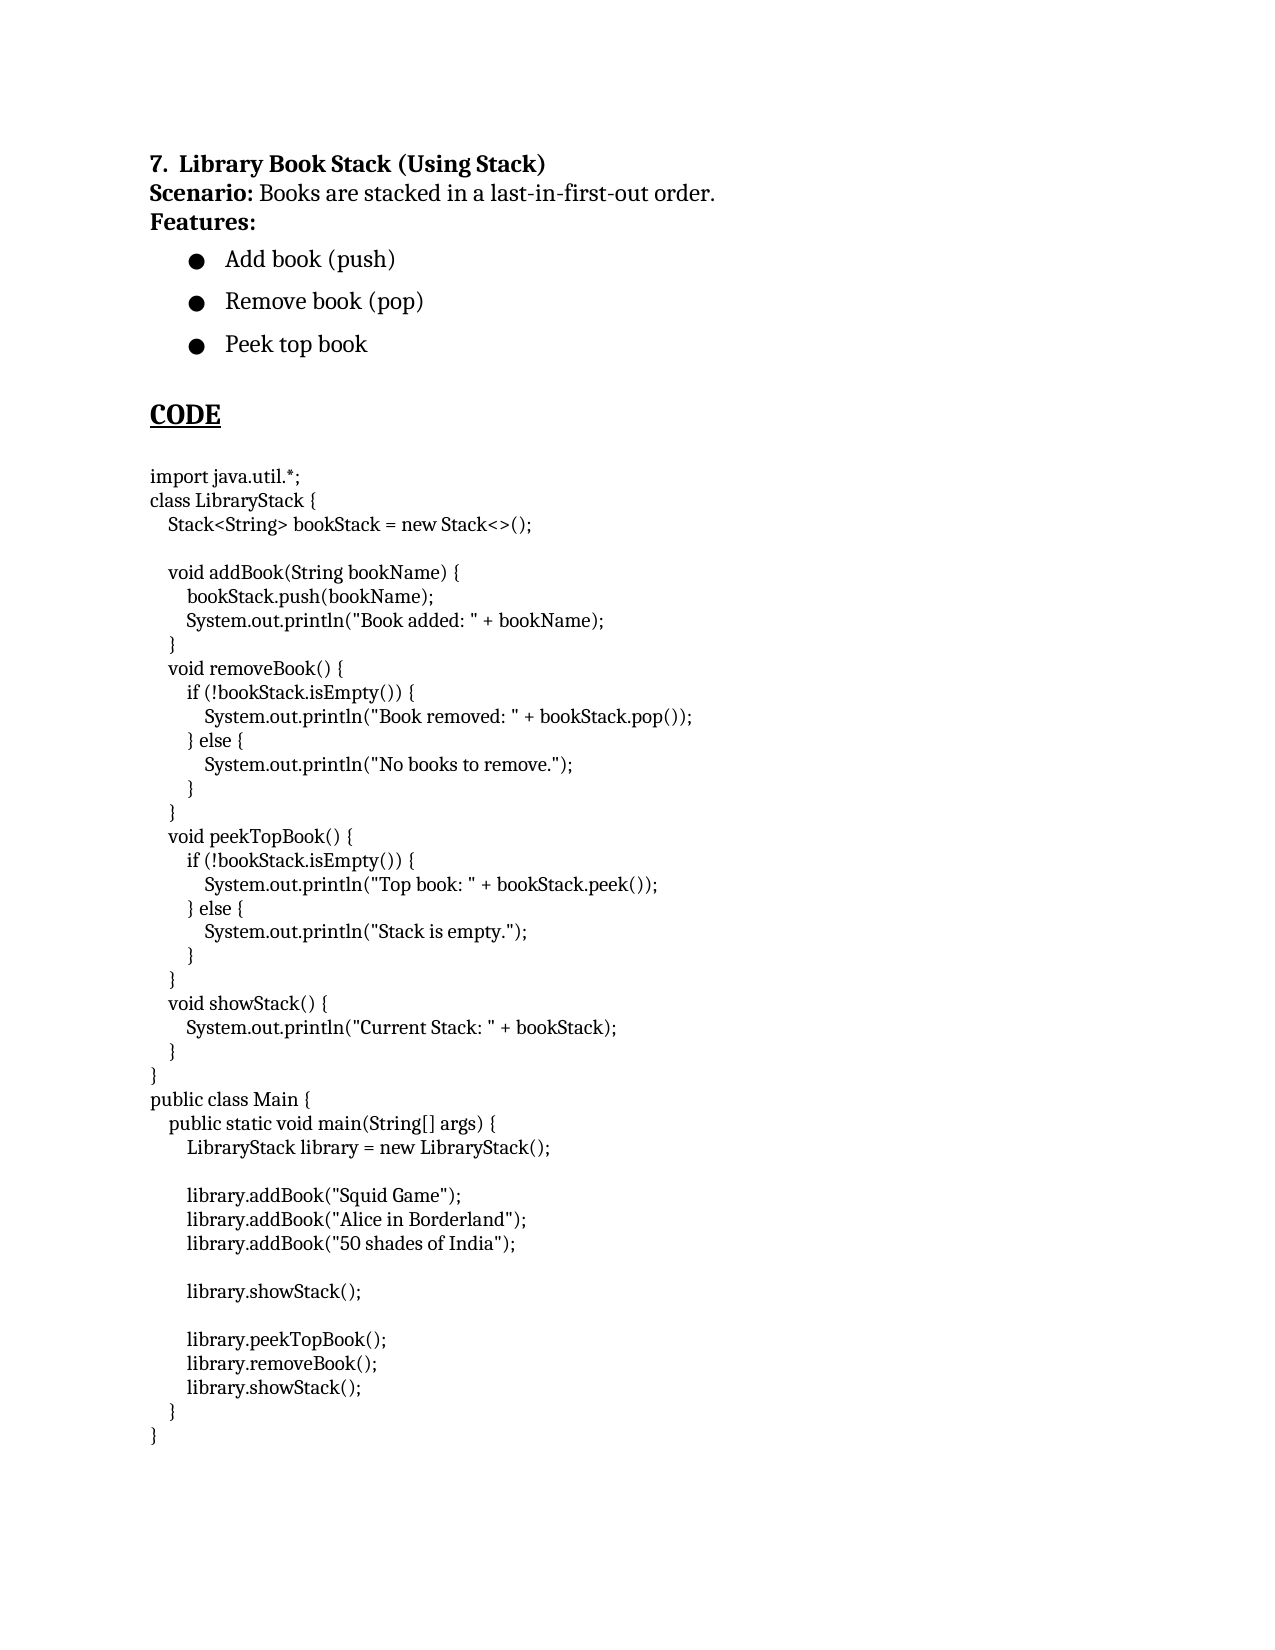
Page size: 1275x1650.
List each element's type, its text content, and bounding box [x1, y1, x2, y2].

text library.addBook("50 shades of India"); [150, 1232, 1125, 1256]
text Stack<String> bookStack = new Stack<>(); [150, 513, 1125, 537]
text void addBook(String bookName) { [150, 561, 1125, 585]
text import java.util.*; [150, 465, 1125, 489]
text 7. Library Book Stack (Using Stack) [150, 150, 1125, 179]
text void removeBook() { [150, 657, 1125, 681]
text } [150, 1064, 1125, 1088]
text library.showStack(); [150, 1279, 1125, 1303]
text if (!bookStack.isEmpty()) { [150, 681, 1125, 704]
text CODE [150, 398, 1125, 431]
text public static void main(String[] args) { [150, 1112, 1125, 1136]
text library.showStack(); [150, 1375, 1125, 1399]
text System.out.println("Stack is empty."); [150, 920, 1125, 944]
text public class Main { [150, 1088, 1125, 1112]
text System.out.println("Book removed: " + bookStack.pop()); [150, 704, 1125, 728]
text } else { [150, 896, 1125, 920]
list Peek top book [187, 322, 1125, 364]
text System.out.println("Top book: " + bookStack.peek()); [150, 872, 1125, 896]
text library.addBook("Squid Game"); [150, 1184, 1125, 1208]
text void peekTopBook() { [150, 824, 1125, 848]
text if (!bookStack.isEmpty()) { [150, 848, 1125, 872]
text } [150, 1040, 1125, 1064]
text } [150, 800, 1125, 824]
text } else { [150, 728, 1125, 752]
list Add book (push) [187, 236, 1125, 279]
text library.peekTopBook(); [150, 1327, 1125, 1351]
text } [150, 633, 1125, 657]
text System.out.println("No books to remove."); [150, 752, 1125, 776]
text bookStack.push(bookName); [150, 585, 1125, 609]
text } [150, 1399, 1125, 1423]
text } [150, 944, 1125, 968]
list Remove book (pop) [187, 279, 1125, 322]
text } [150, 776, 1125, 800]
text library.removeBook(); [150, 1351, 1125, 1375]
text Features: [150, 207, 1125, 236]
text LibraryStack library = new LibraryStack(); [150, 1136, 1125, 1160]
text System.out.println("Current Stack: " + bookStack); [150, 1016, 1125, 1040]
text } [150, 1423, 1125, 1447]
text } [150, 968, 1125, 992]
text void showStack() { [150, 992, 1125, 1016]
text library.addBook("Alice in Borderland"); [150, 1208, 1125, 1232]
text Scenario: Books are stacked in a last-in-first-out order. [150, 179, 1125, 207]
text System.out.println("Book added: " + bookName); [150, 609, 1125, 633]
text class LibraryStack { [150, 489, 1125, 513]
